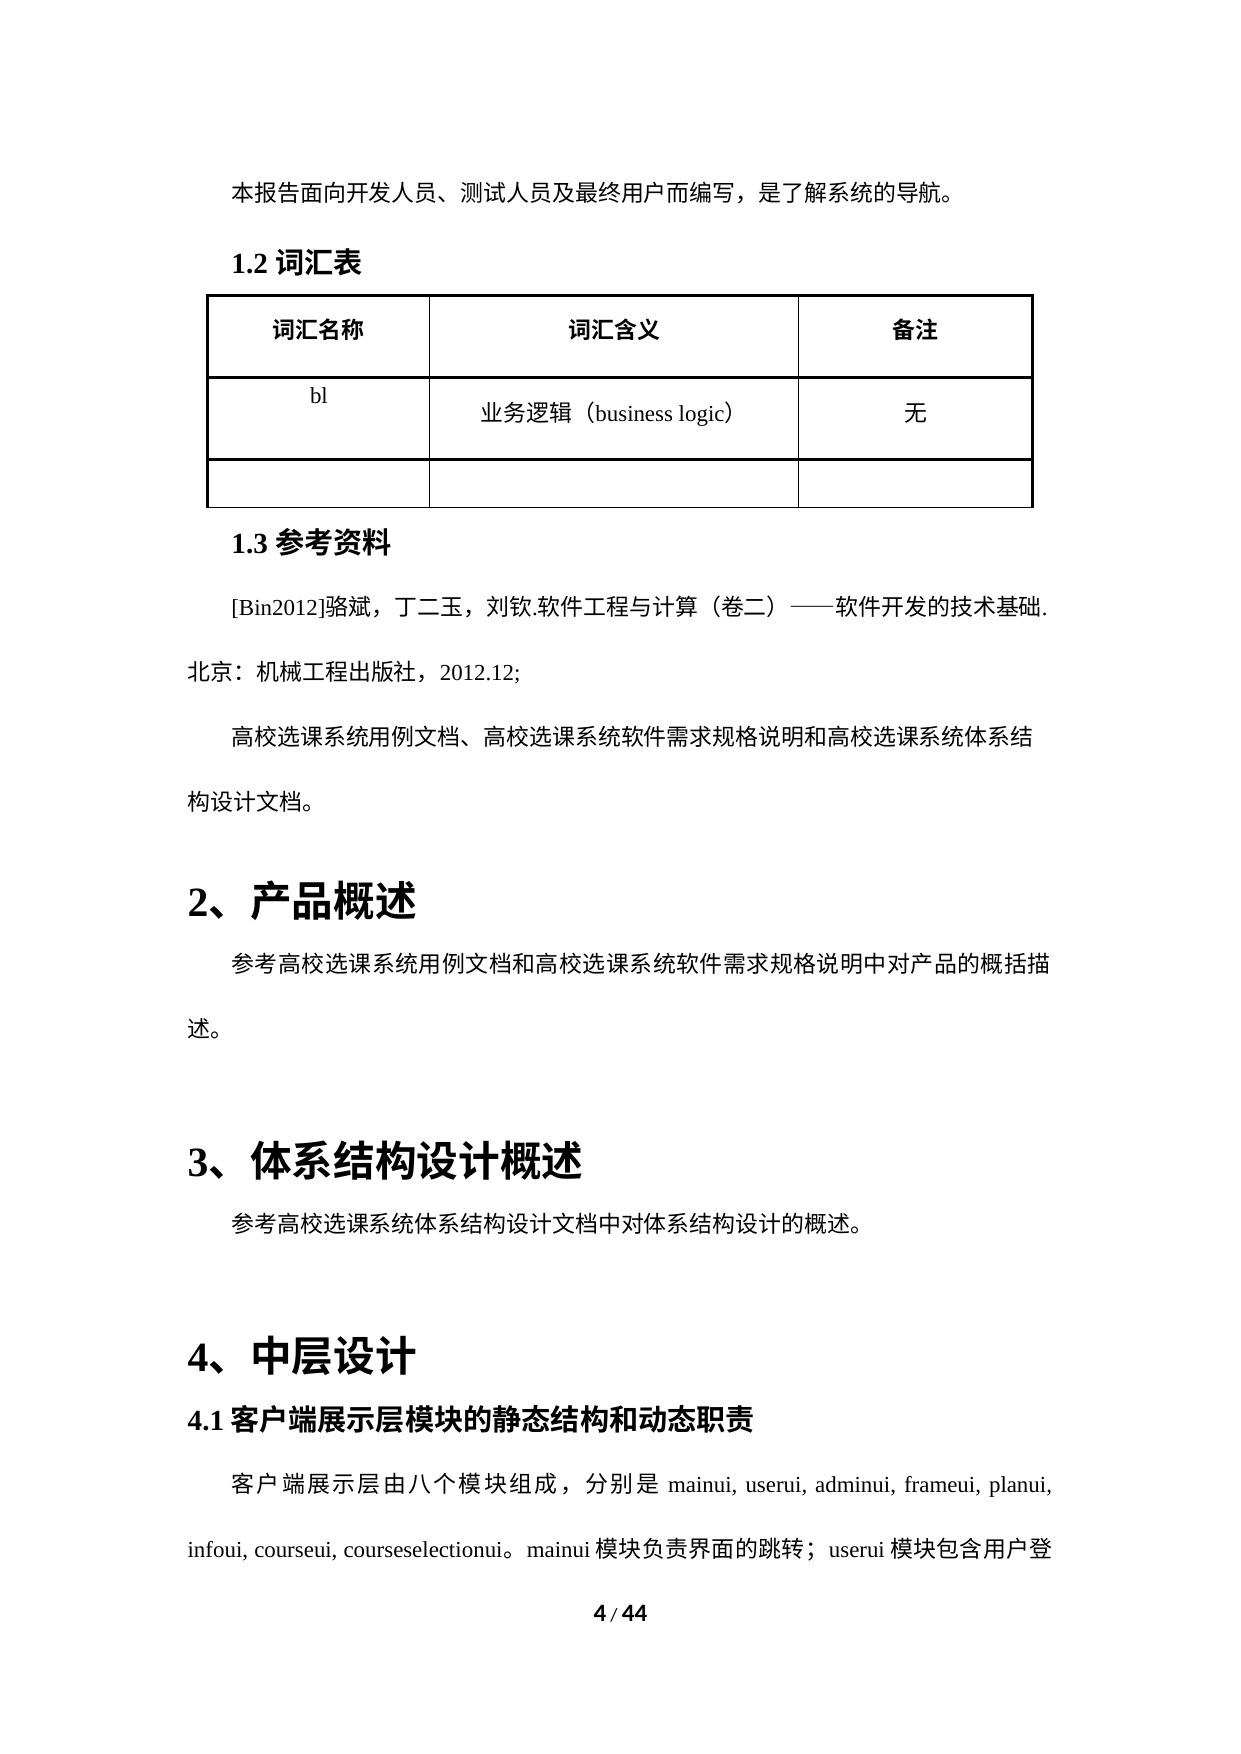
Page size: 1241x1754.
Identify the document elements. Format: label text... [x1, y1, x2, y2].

table_cell 无 [799, 379, 1031, 458]
text [Bin2012]骆斌，丁二玉，刘钦.软件工程与计算（卷二）——软件开发的技术基础.北京：机械工程出版社，2012.12; [187, 573, 1053, 703]
table_cell 业务逻辑（business logic） [430, 379, 798, 458]
text 参考高校选课系统用例文档和高校选课系统软件需求规格说明中对产品的概括描述。 [187, 931, 1053, 1061]
text 2、产品概述 [187, 866, 1053, 931]
table_cell [209, 461, 429, 507]
text 1.3 参考资料 [187, 508, 1053, 573]
table_header 备注 [799, 297, 1031, 376]
table_header 词汇含义 [430, 297, 798, 376]
table_header 词汇名称 [209, 297, 429, 376]
text 4、中层设计 [187, 1321, 1053, 1386]
text 高校选课系统用例文档、高校选课系统软件需求规格说明和高校选课系统体系结构设计文档。 [187, 703, 1053, 833]
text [187, 1451, 1053, 1581]
table_cell [430, 461, 798, 507]
text 本报告面向开发人员、测试人员及最终用户而编写，是了解系统的导航。 [187, 158, 1053, 223]
table_cell bl [209, 379, 429, 458]
table_cell [799, 461, 1031, 507]
text 4.1客户端展示层模块的静态结构和动态职责 [187, 1386, 1053, 1451]
text 3、体系结构设计概述 [187, 1126, 1053, 1191]
text 参考高校选课系统体系结构设计文档中对体系结构设计的概述。 [187, 1191, 1053, 1256]
text 1.2 词汇表 [187, 228, 1053, 293]
